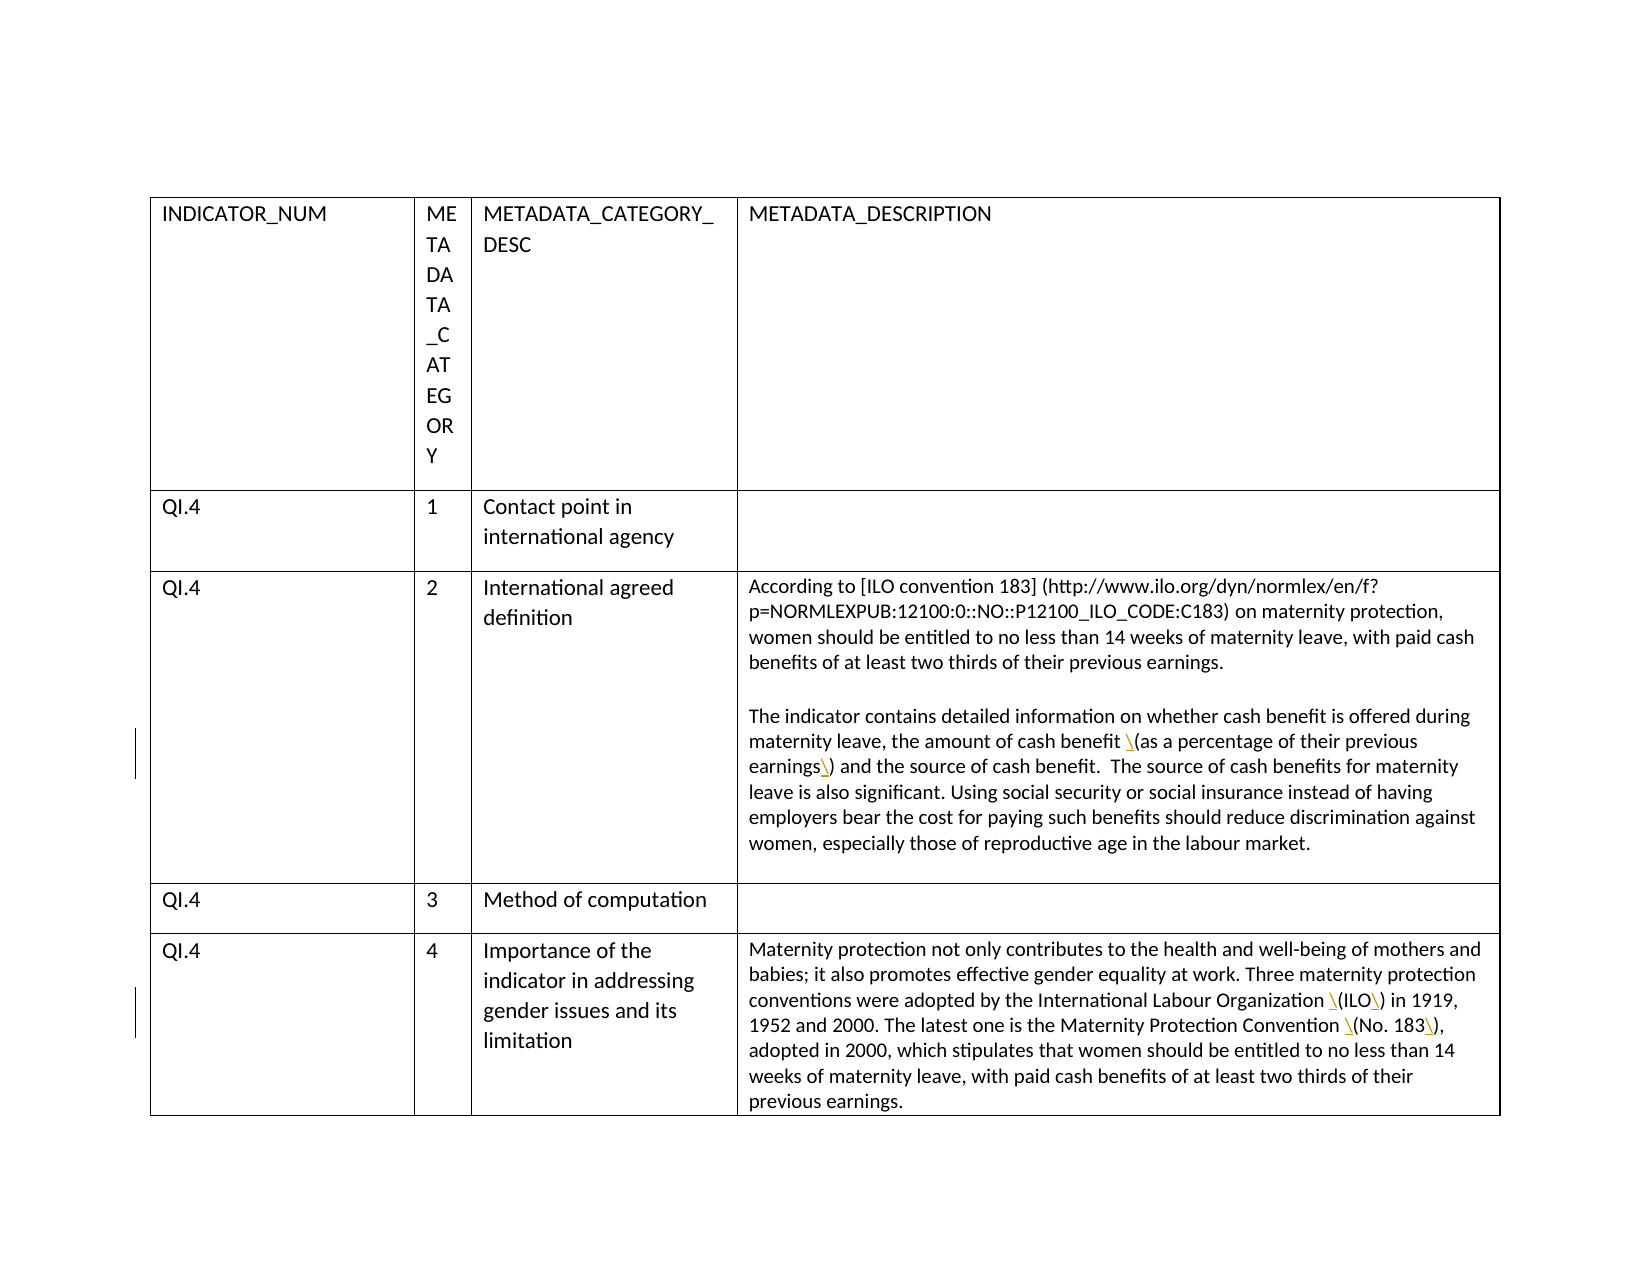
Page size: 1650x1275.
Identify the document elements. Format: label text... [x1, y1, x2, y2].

table_header INDICATOR_NUM [151, 198, 414, 489]
table_cell QI.4 [151, 572, 414, 882]
table_cell QI.4 [151, 934, 414, 1115]
table_cell Contact point in international agency [472, 491, 737, 571]
table_cell According to [ILO convention 183] (http://www.ilo.org/dyn/normlex/en/f?p=NORMLEXPUB:12100:0::NO::P12100_ILO_CODE:C183) on maternity protection, women should be entitled to no less than 14 weeks of maternity leave, with paid cash benefits of at least two thirds of their previous earnings. The indicator contains detailed information on whether cash benefit is offered during maternity leave, the amount of cash benefit (as a percentage of their previous earnings) and the source of cash benefit. The source of cash benefits for maternity leave is also significant. Using social security or social insurance instead of having employers bear the cost for paying such benefits should reduce discrimination against women, especially those of reproductive age in the labour market. [738, 572, 1499, 882]
table_cell [738, 491, 1499, 571]
table_cell QI.4 [151, 491, 414, 571]
table_cell International agreed definition [472, 572, 737, 882]
table_cell 1 [415, 491, 471, 571]
table_header METADATA_CATEGORY_DESC [472, 198, 737, 489]
table_cell Method of computation [472, 884, 737, 933]
table_cell 3 [415, 884, 471, 933]
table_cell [738, 934, 1499, 1115]
table_header METADATA_CATEGORY [415, 198, 471, 489]
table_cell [472, 934, 737, 1115]
table_cell 2 [415, 572, 471, 882]
table_header METADATA_DESCRIPTION [738, 198, 1499, 489]
table_cell [738, 884, 1499, 933]
table_cell QI.4 [151, 884, 414, 933]
table_cell 4 [415, 934, 471, 1115]
